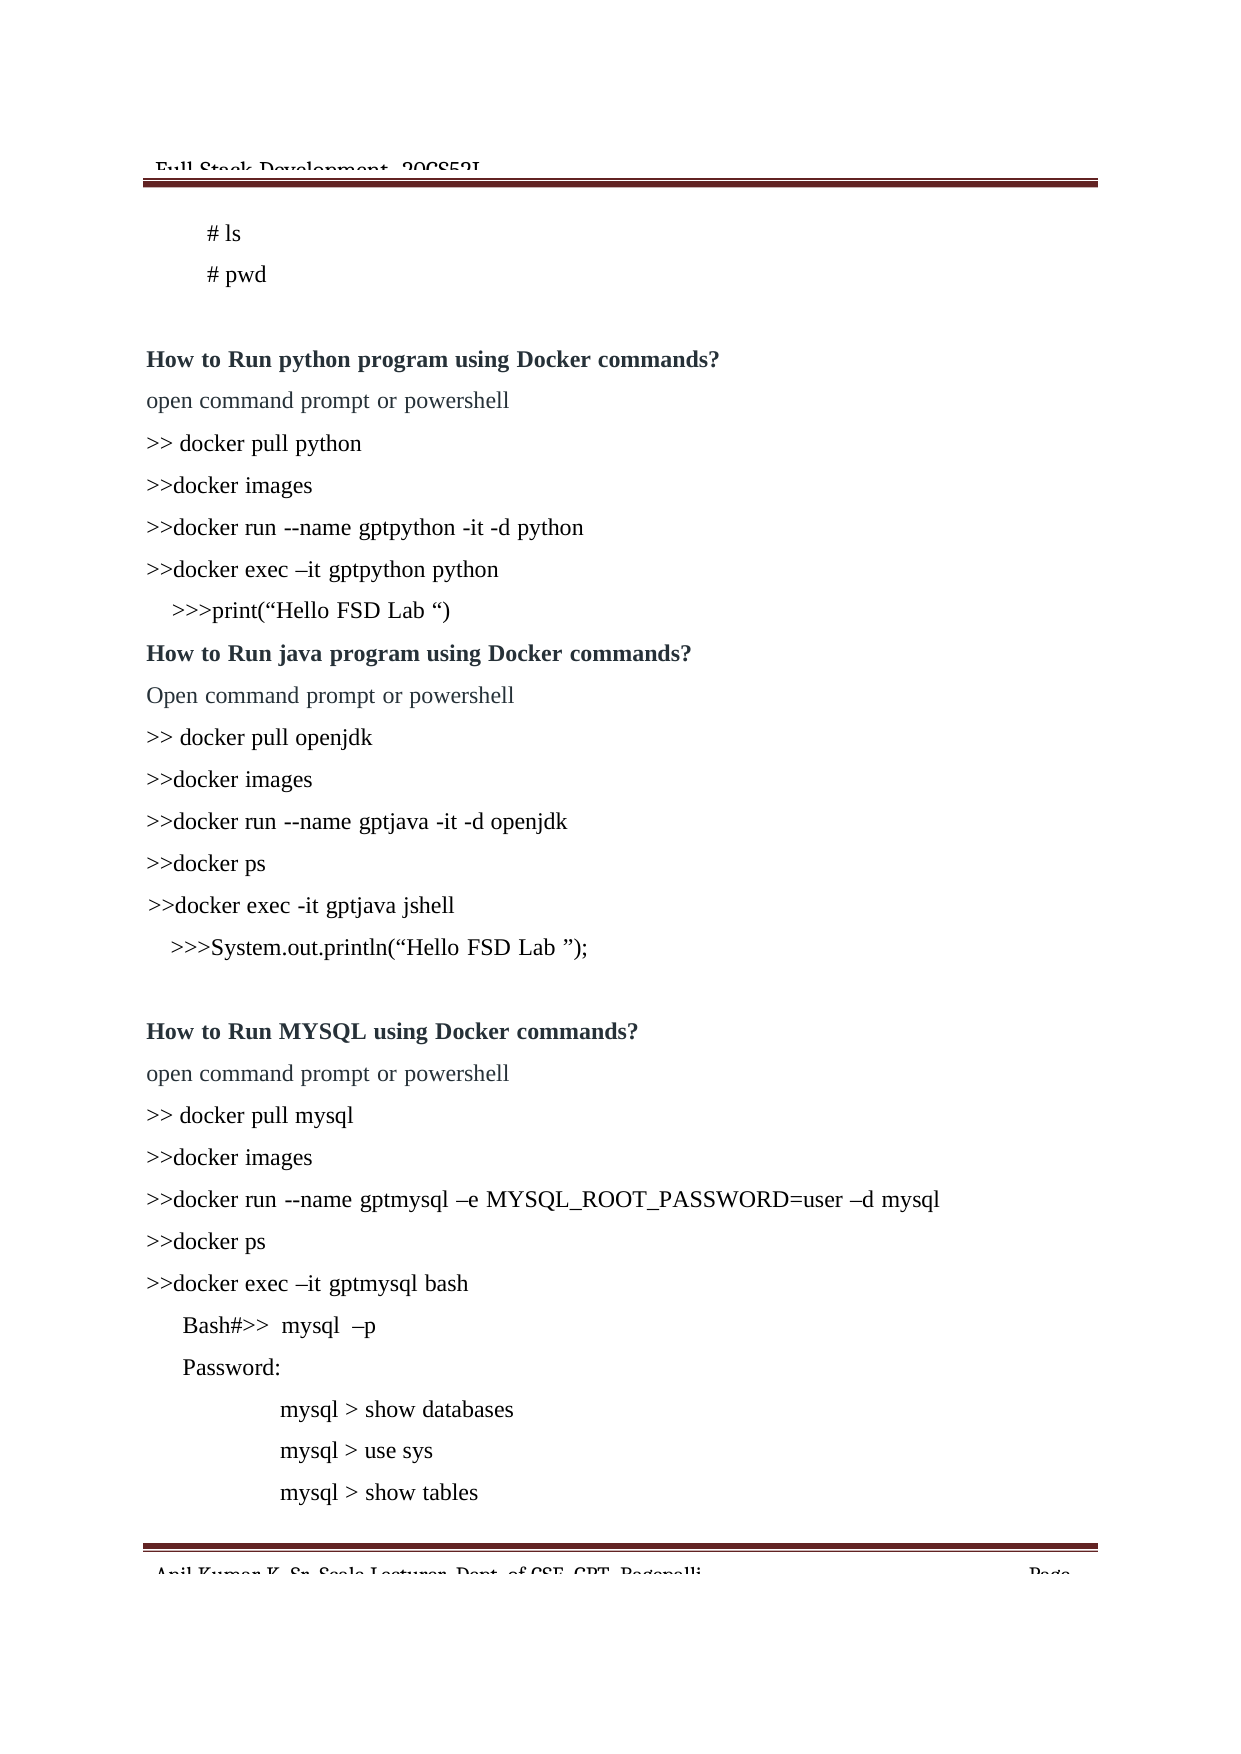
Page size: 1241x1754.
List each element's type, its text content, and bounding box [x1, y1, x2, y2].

text How to Run python program using Docker commands? [146, 345, 1109, 373]
text How to Run java program using Docker commands? [146, 639, 1109, 667]
text mysql > show databases mysql > use sys [280, 1394, 530, 1464]
text Open command prompt or powershell [146, 681, 1109, 708]
text >>docker images [146, 1143, 1109, 1171]
text open command prompt or powershell [146, 387, 1109, 414]
text >>docker images [146, 471, 1109, 498]
text >>docker run --name gptjava -it -d openjdk [146, 807, 1109, 834]
text >> docker pull python [146, 429, 1109, 456]
text >>docker exec -it gptjava jshell [131, 891, 455, 918]
text How to Run MYSQL using Docker commands? [146, 1017, 1109, 1045]
text >>docker run --name gptpython -it -d python [146, 512, 1109, 540]
text >>>print(“Hello FSD Lab “) [131, 597, 450, 624]
text >> docker pull mysql [146, 1101, 1109, 1128]
text mysql > show tables [280, 1478, 1109, 1506]
text >>>System.out.println(“Hello FSD Lab ”); [170, 933, 1109, 960]
text # ls [207, 218, 1109, 246]
text # pwd [207, 260, 1109, 288]
text >> docker pull openjdk [146, 723, 1109, 750]
text open command prompt or powershell [146, 1059, 1109, 1087]
text >>docker ps [146, 1227, 1109, 1255]
text >>docker exec –it gptmysql bash Bash#>> mysql –p Password: [146, 1269, 470, 1380]
text >>docker run --name gptmysql –e MYSQL_ROOT_PASSWORD=user –d mysql [146, 1185, 1109, 1213]
text >>docker ps [146, 849, 1109, 876]
text >>docker exec –it gptpython python [146, 555, 1109, 582]
text >>docker images [146, 765, 1109, 792]
